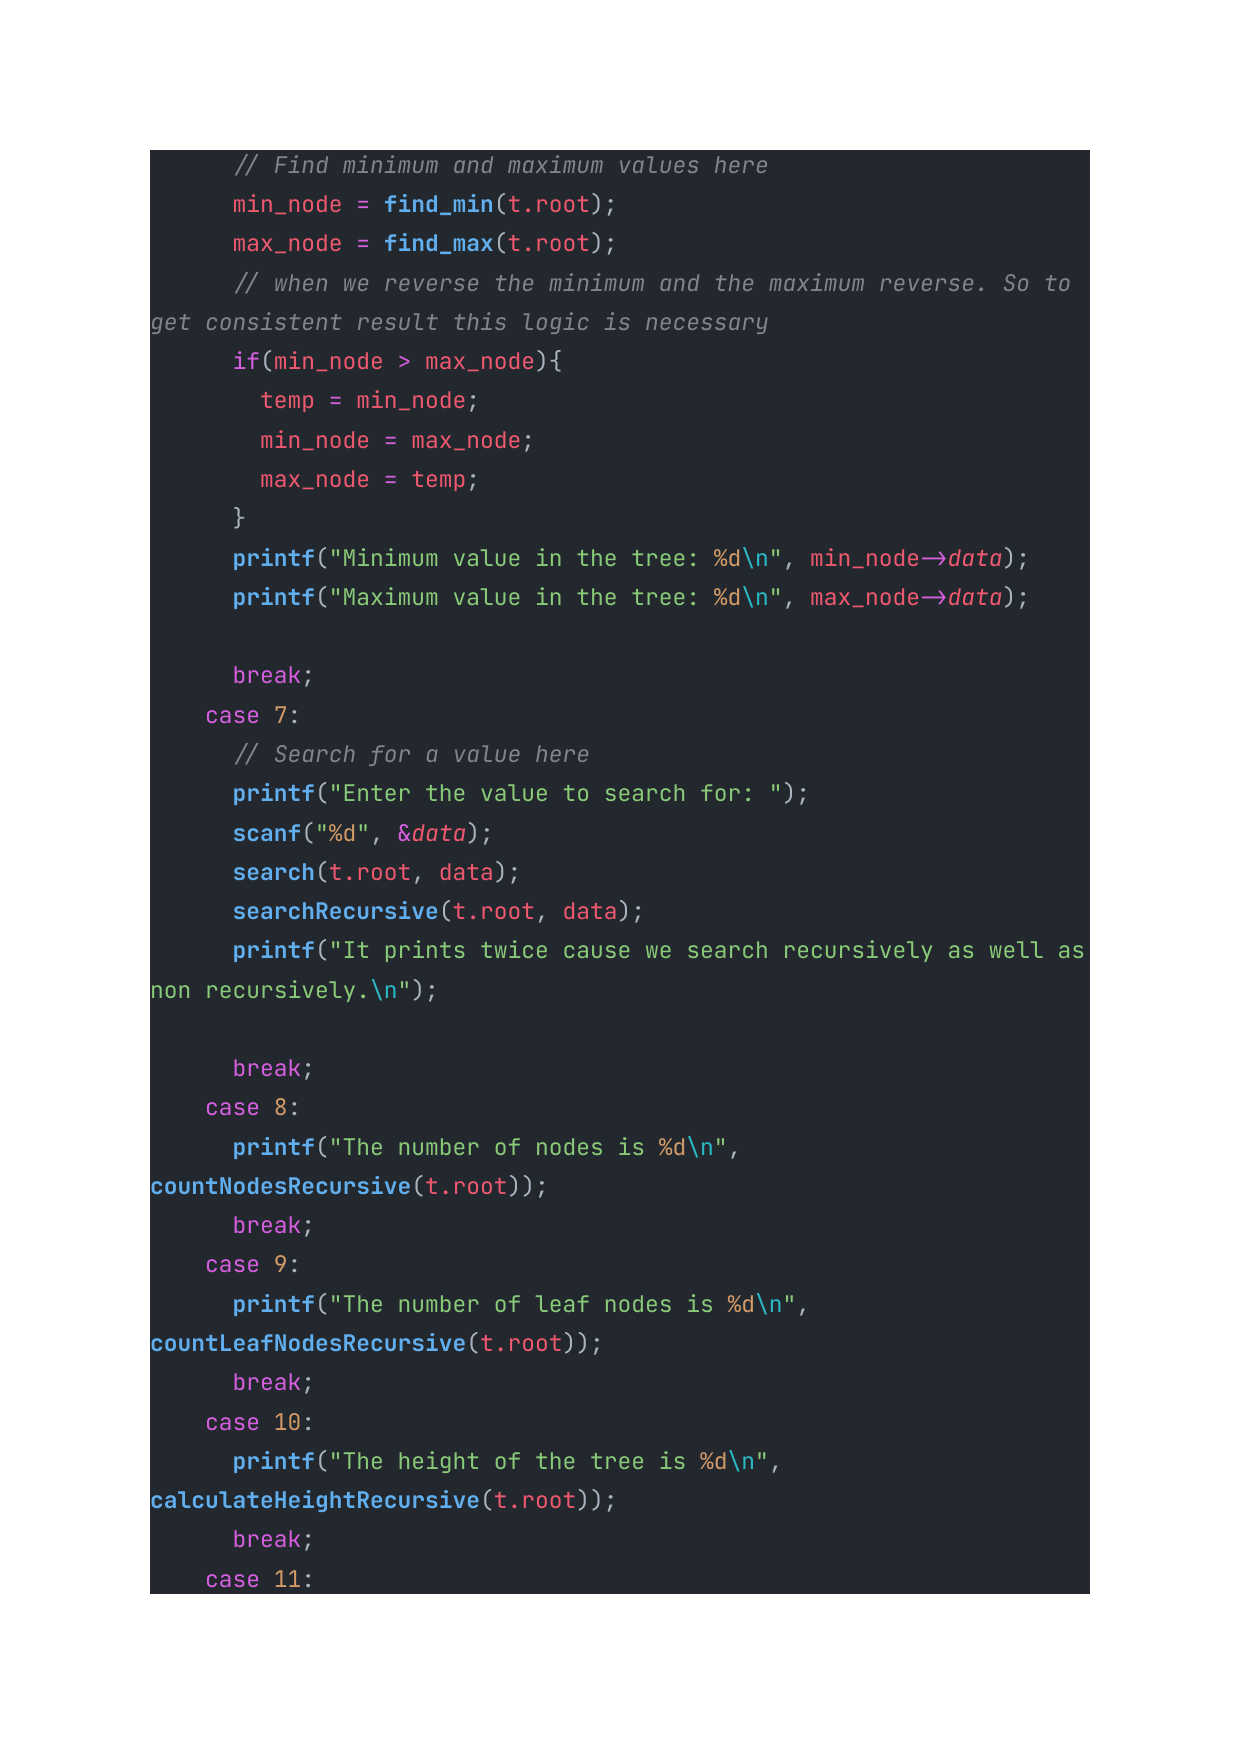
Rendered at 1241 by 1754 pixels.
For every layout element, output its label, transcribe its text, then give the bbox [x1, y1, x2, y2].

text printf("It prints twice cause we search recursively as well as non recursively.\n"); [150, 935, 1090, 1005]
text printf("The number of leaf nodes is %d\n", countLeafNodesRecursive(t.root)); [150, 1289, 1090, 1358]
text break; [150, 1210, 1090, 1241]
text scanf("%d", &data); [150, 818, 1090, 848]
text printf("Minimum value in the tree: %d\n", min_node->data); [150, 543, 1090, 573]
text search(t.root, data); [150, 857, 1090, 887]
text temp = min_node; [150, 386, 1090, 416]
text printf("Enter the value to search for: "); [150, 778, 1090, 808]
text min_node = max_node; [150, 425, 1090, 455]
text if(min_node > max_node){ [150, 346, 1090, 377]
text min_node = find_min(t.root); [150, 189, 1090, 219]
text case 8: [150, 1092, 1090, 1123]
text } [150, 503, 1090, 534]
text printf("Maximum value in the tree: %d\n", max_node->data); [150, 582, 1090, 612]
text case 7: [150, 700, 1090, 730]
text break; [150, 1367, 1090, 1398]
text // Find minimum and maximum values here [150, 150, 1090, 180]
text case 10: [150, 1407, 1090, 1437]
text // Search for a value here [150, 739, 1090, 769]
text break; [150, 661, 1090, 691]
text max_node = temp; [150, 464, 1090, 494]
text max_node = find_max(t.root); [150, 228, 1090, 259]
text // when we reverse the minimum and the maximum reverse. So to get consistent result this logic is necessary [150, 268, 1090, 337]
text printf("The height of the tree is %d\n", calculateHeightRecursive(t.root)); [150, 1446, 1090, 1515]
text printf("The number of nodes is %d\n", countNodesRecursive(t.root)); [150, 1132, 1090, 1201]
text case 11: [150, 1564, 1090, 1594]
text case 9: [150, 1249, 1090, 1280]
text searchRecursive(t.root, data); [150, 896, 1090, 926]
text break; [150, 1053, 1090, 1083]
text break; [150, 1524, 1090, 1555]
